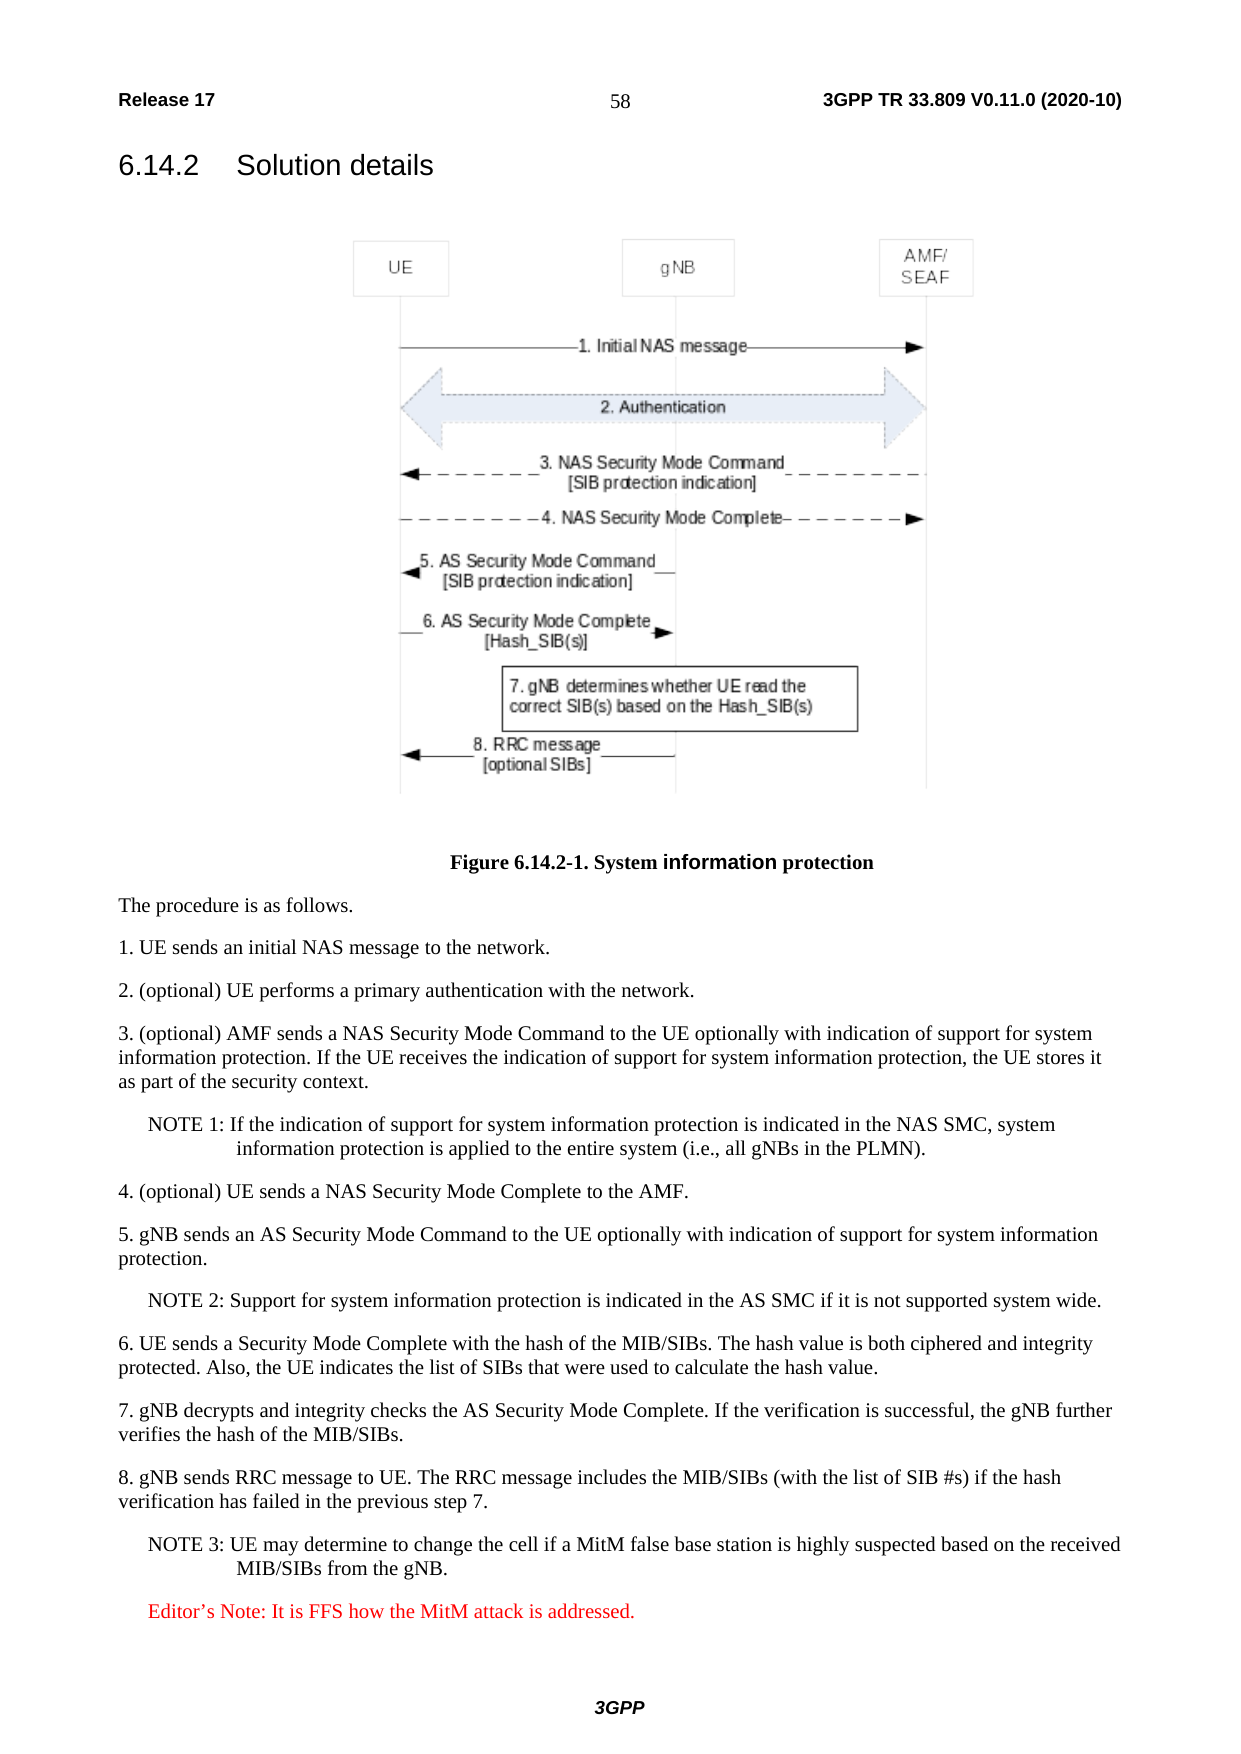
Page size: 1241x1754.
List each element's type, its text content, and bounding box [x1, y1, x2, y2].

text 2. (optional) UE performs a primary authentication with the network. [118, 978, 1122, 1002]
text NOTE 1: If the indication of support for system information protection is indicated in the NAS SMC, system information protection is applied to the entire system (i.e., all gNBs in the PLMN). [148, 1112, 1122, 1160]
text Figure 6.14.2-1. System information protection [201, 849, 1122, 874]
text 4. (optional) UE sends a NAS Security Mode Complete to the AMF. [118, 1179, 1122, 1203]
text NOTE 2: Support for system information protection is indicated in the AS SMC if it is not supported system wide. [148, 1288, 1122, 1312]
text Editor’s Note: It is FFS how the MitM attack is addressed. [148, 1599, 1122, 1623]
text NOTE 3: UE may determine to change the cell if a MitM false base station is highly suspected based on the received MIB/SIBs from the gNB. [148, 1532, 1122, 1580]
text The procedure is as follows. [118, 892, 1122, 917]
text 6. UE sends a Security Mode Complete with the hash of the MIB/SIBs. The hash value is both ciphered and integrity protected. Also, the UE indicates the list of SIBs that were used to calculate the hash value. [118, 1331, 1122, 1379]
text 1. UE sends an initial NAS message to the network. [118, 935, 1122, 959]
text 7. gNB decrypts and integrity checks the AS Security Mode Complete. If the verification is successful, the gNB further verifies the hash of the MIB/SIBs. [118, 1398, 1122, 1446]
text 3. (optional) AMF sends a NAS Security Mode Command to the UE optionally with indication of support for system information protection. If the UE receives the indication of support for system information protection, the UE stores it as part of the security context. [118, 1021, 1122, 1093]
subtitle 6.14.2 Solution details [118, 147, 1122, 181]
text 8. gNB sends RRC message to UE. The RRC message includes the MIB/SIBs (with the list of SIB #s) if the hash verification has failed in the previous step 7. [118, 1465, 1122, 1513]
text 5. gNB sends an AS Security Mode Command to the UE optionally with indication of support for system information protection. [118, 1222, 1122, 1270]
